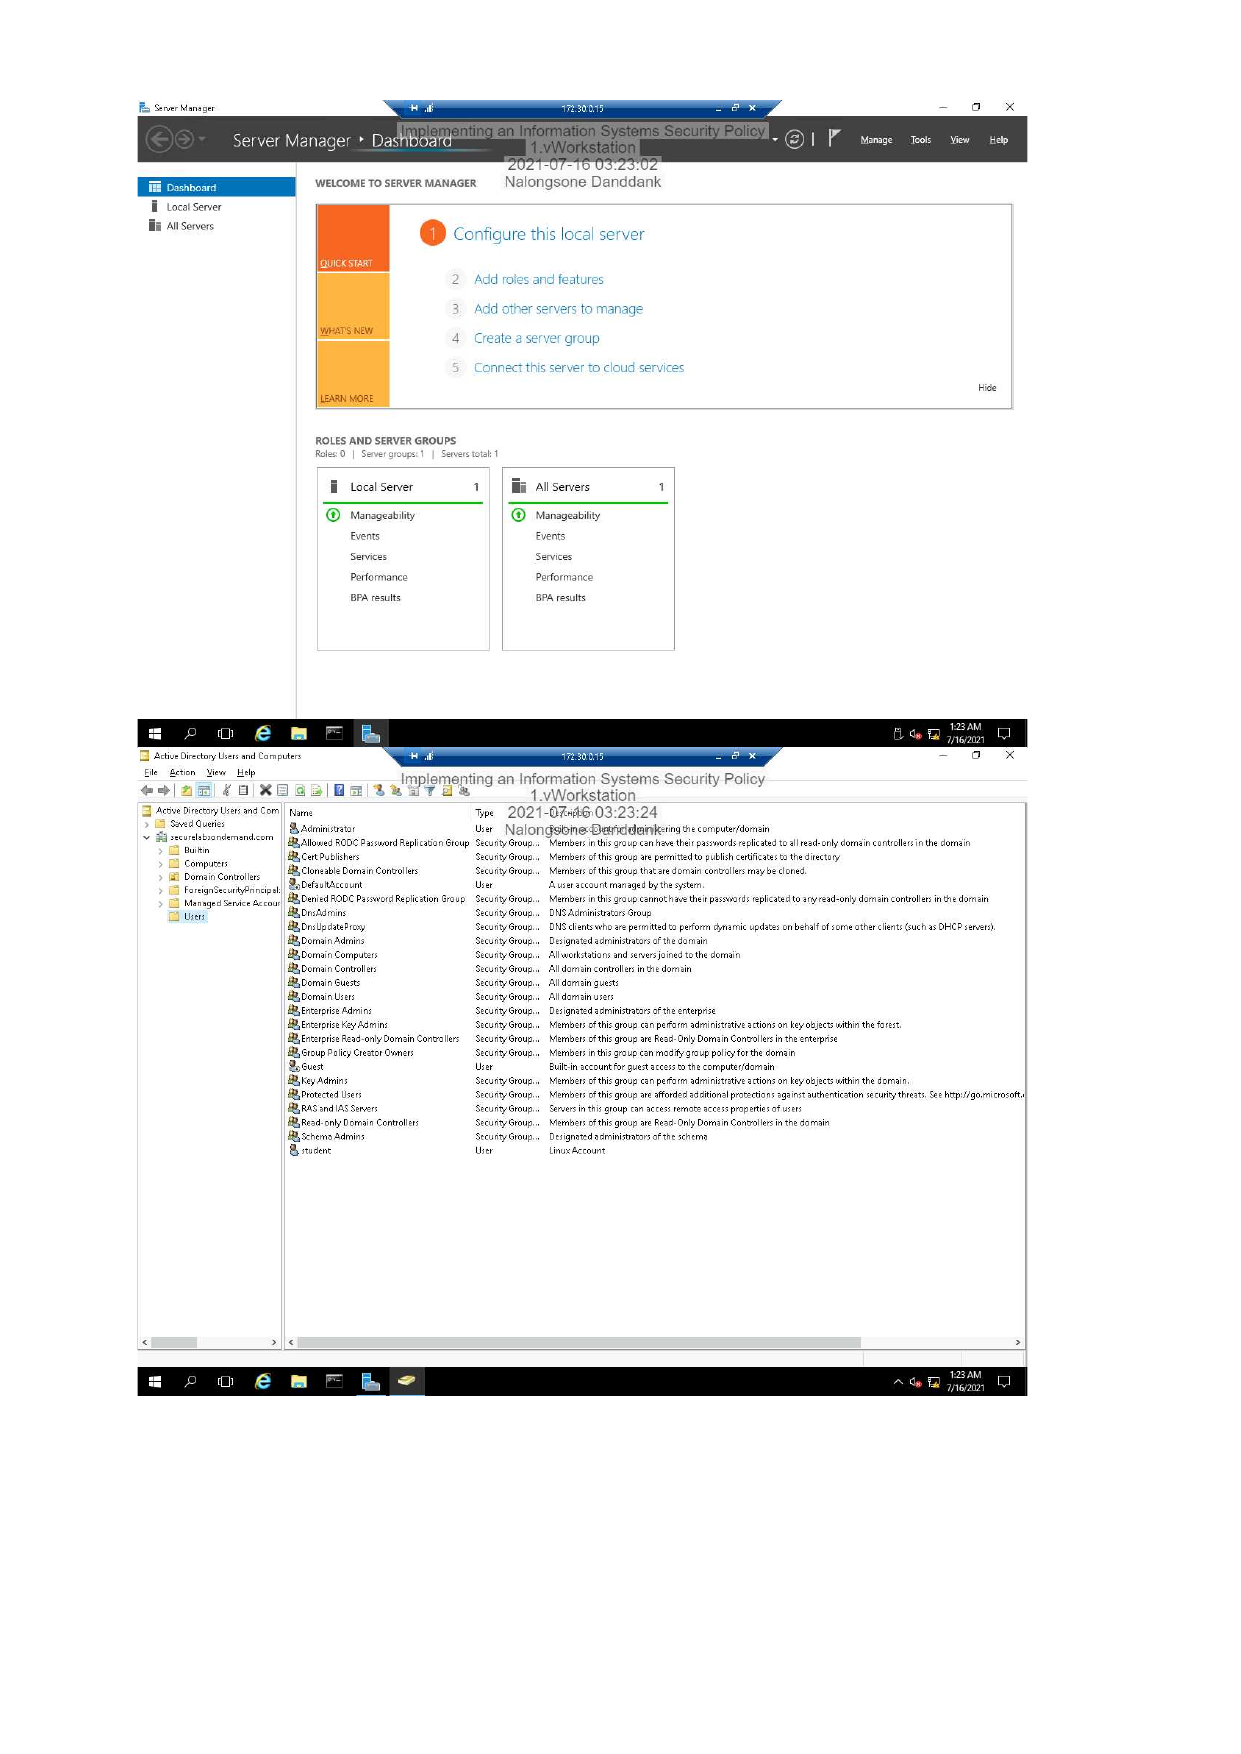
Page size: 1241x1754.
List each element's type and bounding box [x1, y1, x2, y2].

picture [137, 100, 1028, 1396]
